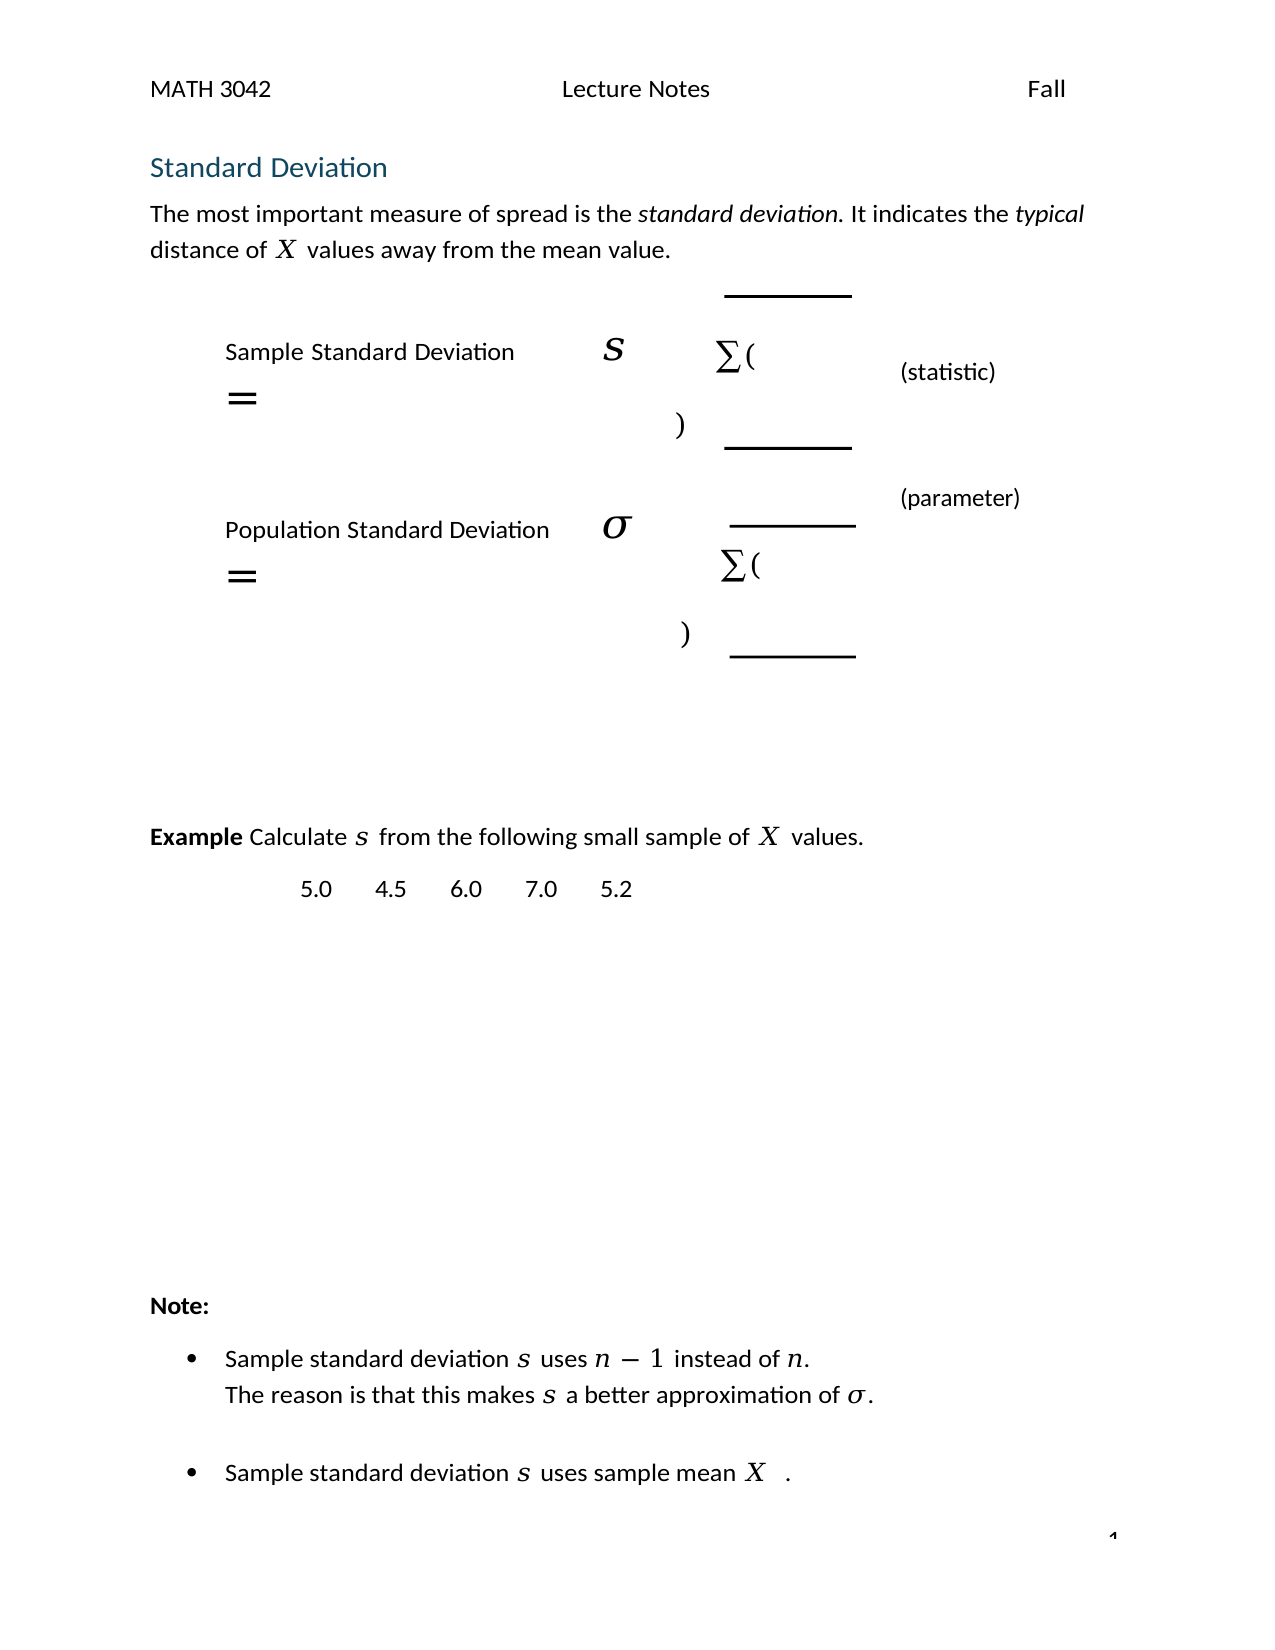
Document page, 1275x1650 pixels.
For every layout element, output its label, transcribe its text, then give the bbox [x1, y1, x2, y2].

text (parameter) [900, 482, 1156, 513]
text Sample Standard Deviation 𝑠 = [225, 319, 668, 419]
text 5.0 4.5 6.0 7.0 5.2 [300, 873, 1156, 904]
text Population Standard Deviation 𝜎 = [225, 497, 668, 597]
text The reason is that this makes 𝑠 a better approximation of 𝜎. [225, 1378, 1156, 1409]
text distance of 𝑋 values away from the mean value. [150, 234, 1156, 265]
text ∑( ) [674, 325, 836, 442]
text The most important measure of spread is the standard deviation. It indicates the typical [150, 198, 1156, 229]
list Sample standard deviation 𝑠 uses 𝑛 − 1 instead of 𝑛. [187, 1342, 1156, 1373]
text (statistic) [900, 356, 1156, 387]
text ∑( ) [680, 534, 836, 651]
subtitle Standard Deviation [150, 149, 1156, 184]
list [187, 1450, 839, 1487]
text Example Calculate 𝑠 from the following small sample of 𝑋 values. [150, 821, 1156, 852]
subtitle Note: [150, 1290, 1156, 1320]
